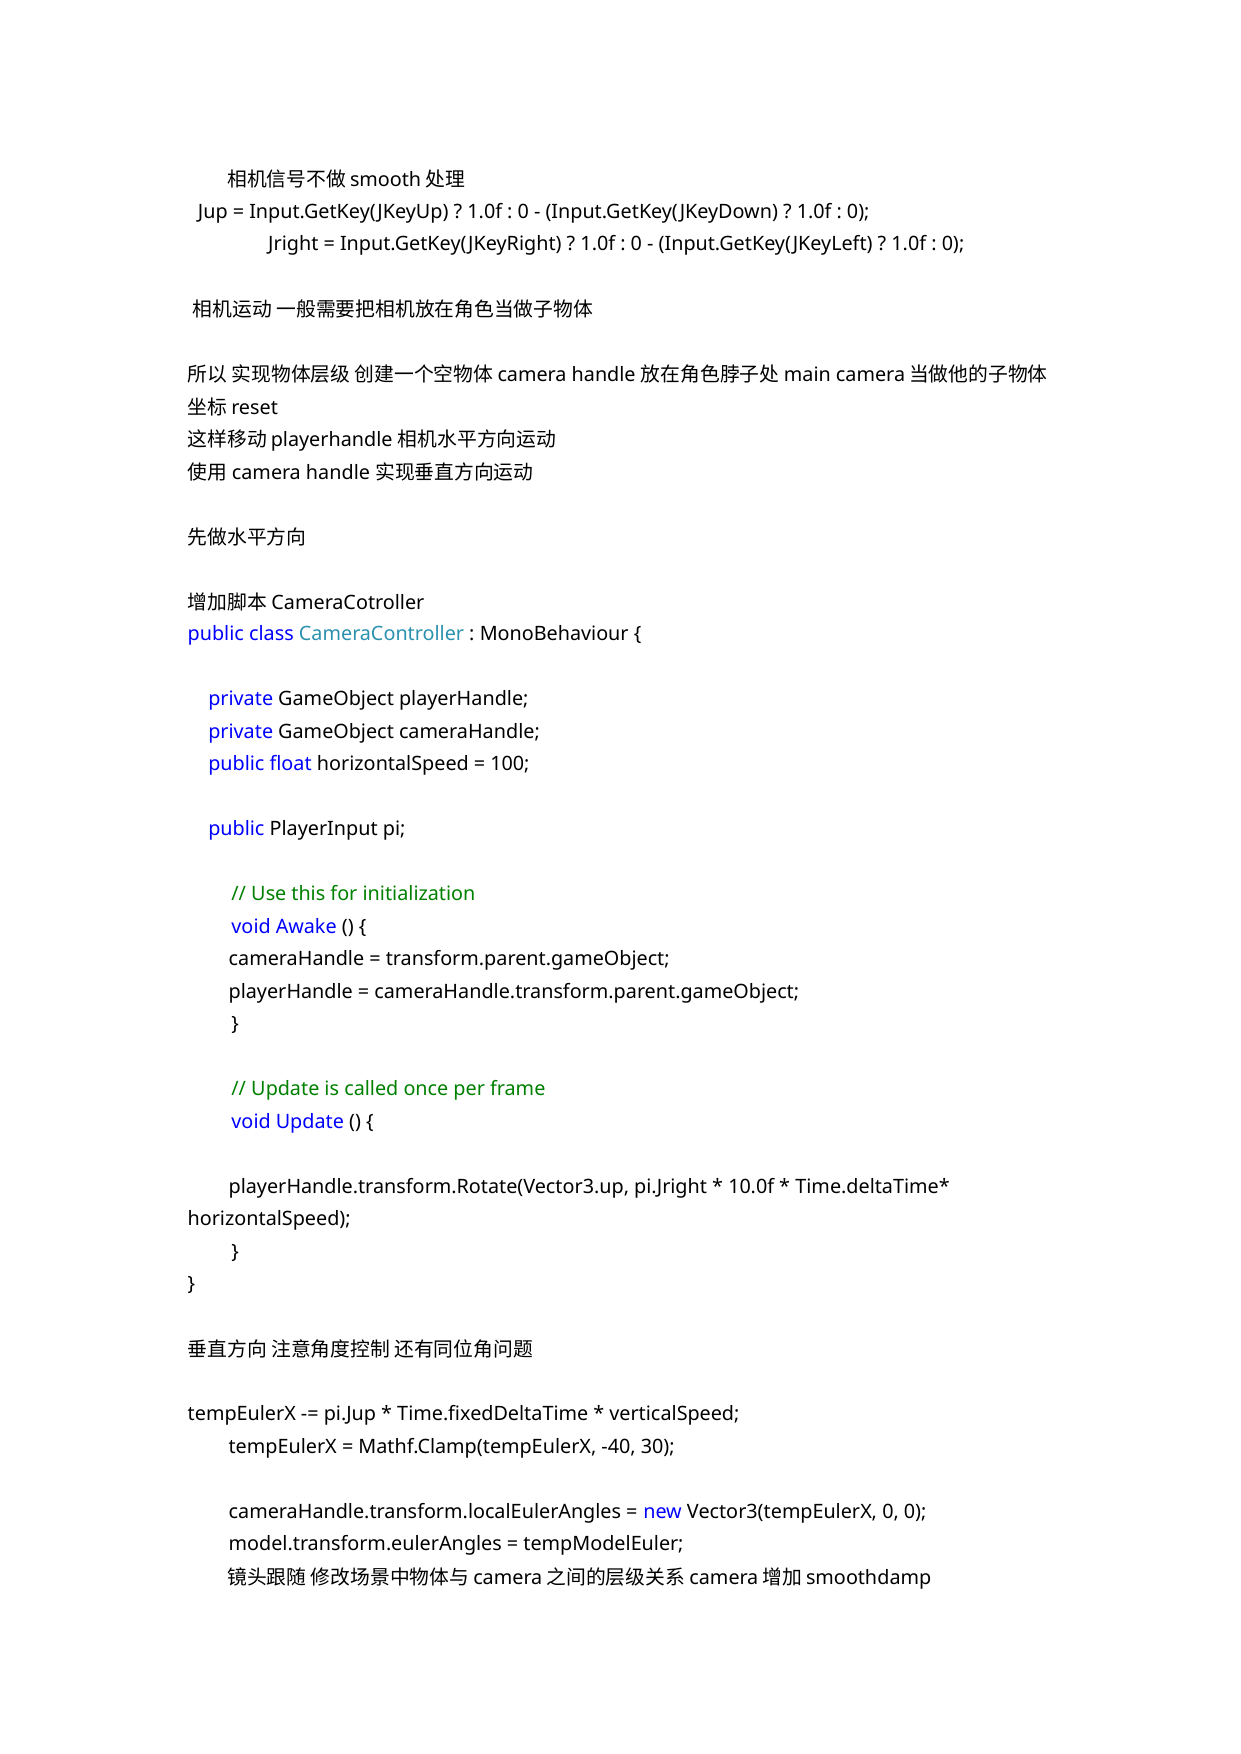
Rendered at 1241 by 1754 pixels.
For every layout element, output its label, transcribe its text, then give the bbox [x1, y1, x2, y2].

text 所以 实现物体层级 创建一个空物体camera handle 放在角色脖子处 main camera当做他的子物体 [187, 357, 1053, 389]
text Jright = Input.GetKey(JKeyRight) ? 1.0f : 0 - (Input.GetKey(JKeyLeft) ? 1.0f : 0); [187, 227, 1053, 259]
text cameraHandle = transform.parent.gameObject; [187, 942, 1053, 974]
text 镜头跟随 修改场景中物体与camera之间的层级关系 camera增加smoothdamp [187, 1559, 1053, 1592]
text // Update is called once per frame [187, 1072, 1053, 1104]
text private GameObject cameraHandle; [187, 714, 1053, 747]
text // Use this for initialization [187, 877, 1053, 909]
text playerHandle.transform.Rotate(Vector3.up, pi.Jright * 10.0f * Time.deltaTime* horizontalSpeed); [187, 1169, 1053, 1234]
text 坐标reset [187, 389, 1053, 422]
text 先做水平方向 [187, 519, 1053, 552]
text 相机信号不做smooth处理 [187, 162, 1053, 194]
text void Awake () { [187, 909, 1053, 942]
text playerHandle = cameraHandle.transform.parent.gameObject; [187, 974, 1053, 1007]
text } [187, 1267, 1053, 1299]
text void Update () { [187, 1104, 1053, 1137]
text tempEulerX = Mathf.Clamp(tempEulerX, -40, 30); [187, 1429, 1053, 1462]
text 增加脚本 CameraCotroller [187, 584, 1053, 617]
text Jup = Input.GetKey(JKeyUp) ? 1.0f : 0 - (Input.GetKey(JKeyDown) ? 1.0f : 0); [187, 194, 1053, 227]
text public PlayerInput pi; [187, 812, 1053, 844]
text cameraHandle.transform.localEulerAngles = new Vector3(tempEulerX, 0, 0); [187, 1494, 1053, 1527]
text 这样移动playerhandle 相机水平方向运动 [187, 422, 1053, 454]
text 相机运动 一般需要把相机放在角色当做子物体 [187, 292, 1053, 324]
text public float horizontalSpeed = 100; [187, 747, 1053, 779]
text 使用 camera handle 实现垂直方向运动 [187, 454, 1053, 487]
text } [187, 1234, 1053, 1267]
text private GameObject playerHandle; [187, 682, 1053, 714]
text } [187, 1007, 1053, 1039]
text tempEulerX -= pi.Jup * Time.fixedDeltaTime * verticalSpeed; [187, 1397, 1053, 1429]
text 垂直方向 注意角度控制 还有同位角问题 [187, 1332, 1053, 1364]
text model.transform.eulerAngles = tempModelEuler; [187, 1527, 1053, 1559]
text public class CameraController : MonoBehaviour { [187, 617, 1053, 649]
